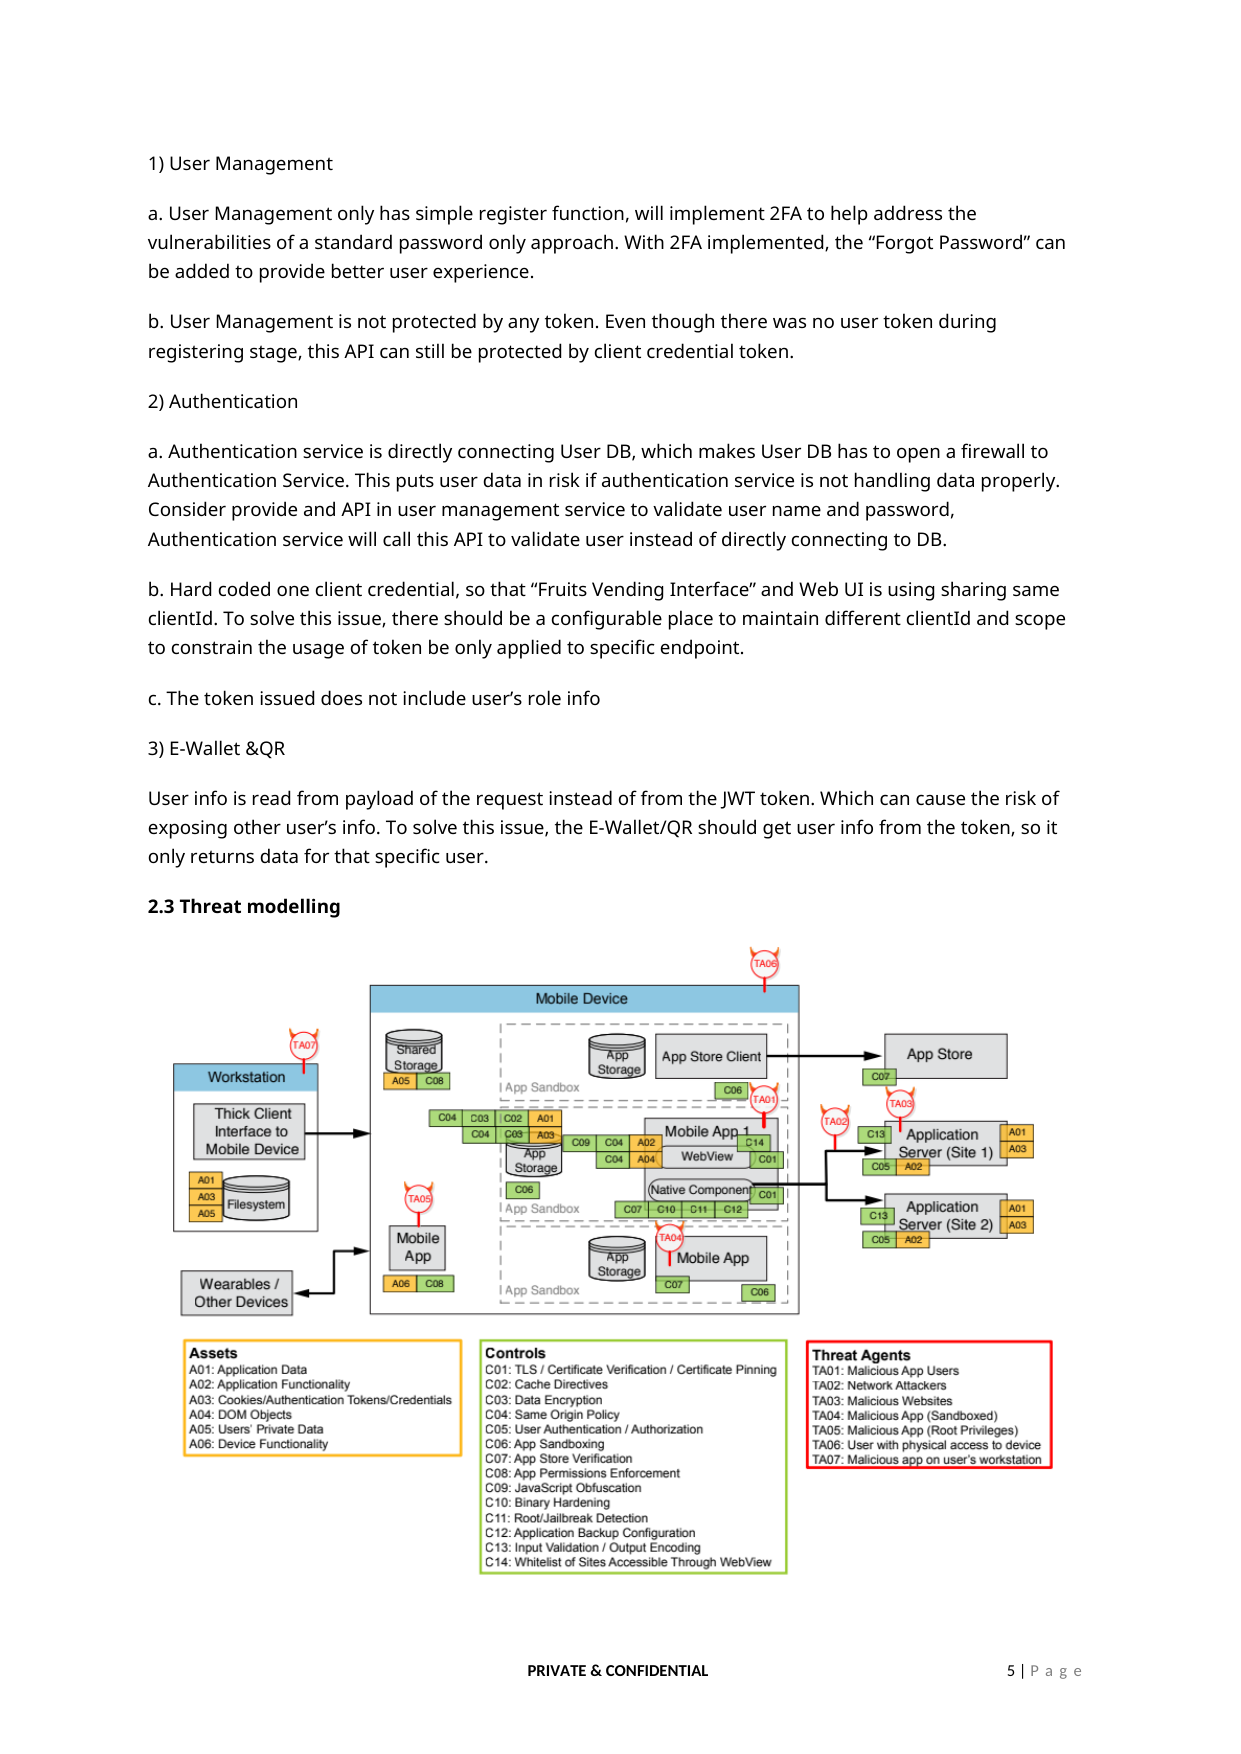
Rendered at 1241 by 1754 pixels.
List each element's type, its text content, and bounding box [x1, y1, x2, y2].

text 2.3 Threat modelling [148, 894, 1081, 919]
text 2) Authentication [148, 388, 1081, 414]
text b. Hard coded one client credential, so that “Fruits Vending Interface” and Web UI is using sharing same clientId. To solve this issue, there should be a configurable place to maintain different clientId and scope to constrain the usage of token be only applied to specific endpoint. [148, 576, 1081, 660]
text b. User Management is not protected by any token. Even though there was no user token during registering stage, this API can still be protected by client credential token. [148, 309, 1081, 363]
text 1) User Management [148, 150, 1081, 176]
text a. Authentication service is directly connecting User DB, which makes User DB has to open a firewall to Authentication Service. This puts user data in risk if authentication service is not handling data properly. Consider provide and API in user management service to validate user name and password, Authentication service will call this API to validate user instead of directly connecting to DB. [148, 438, 1081, 552]
text User info is read from payload of the request instead of from the JWT token. Which can cause the risk of exposing other user’s info. To solve this issue, the E-Wallet/QR should get user info from the token, so it only returns data for that specific user. [148, 785, 1081, 869]
text 3) E-Wallet &QR [148, 735, 1081, 760]
text a. User Management only has simple register function, will implement 2FA to help address the vulnerabilities of a standard password only approach. With 2FA implemented, the “Forgot Password” can be added to provide better user experience. [148, 200, 1081, 284]
text c. The token issued does not include user’s role info [148, 685, 1081, 710]
